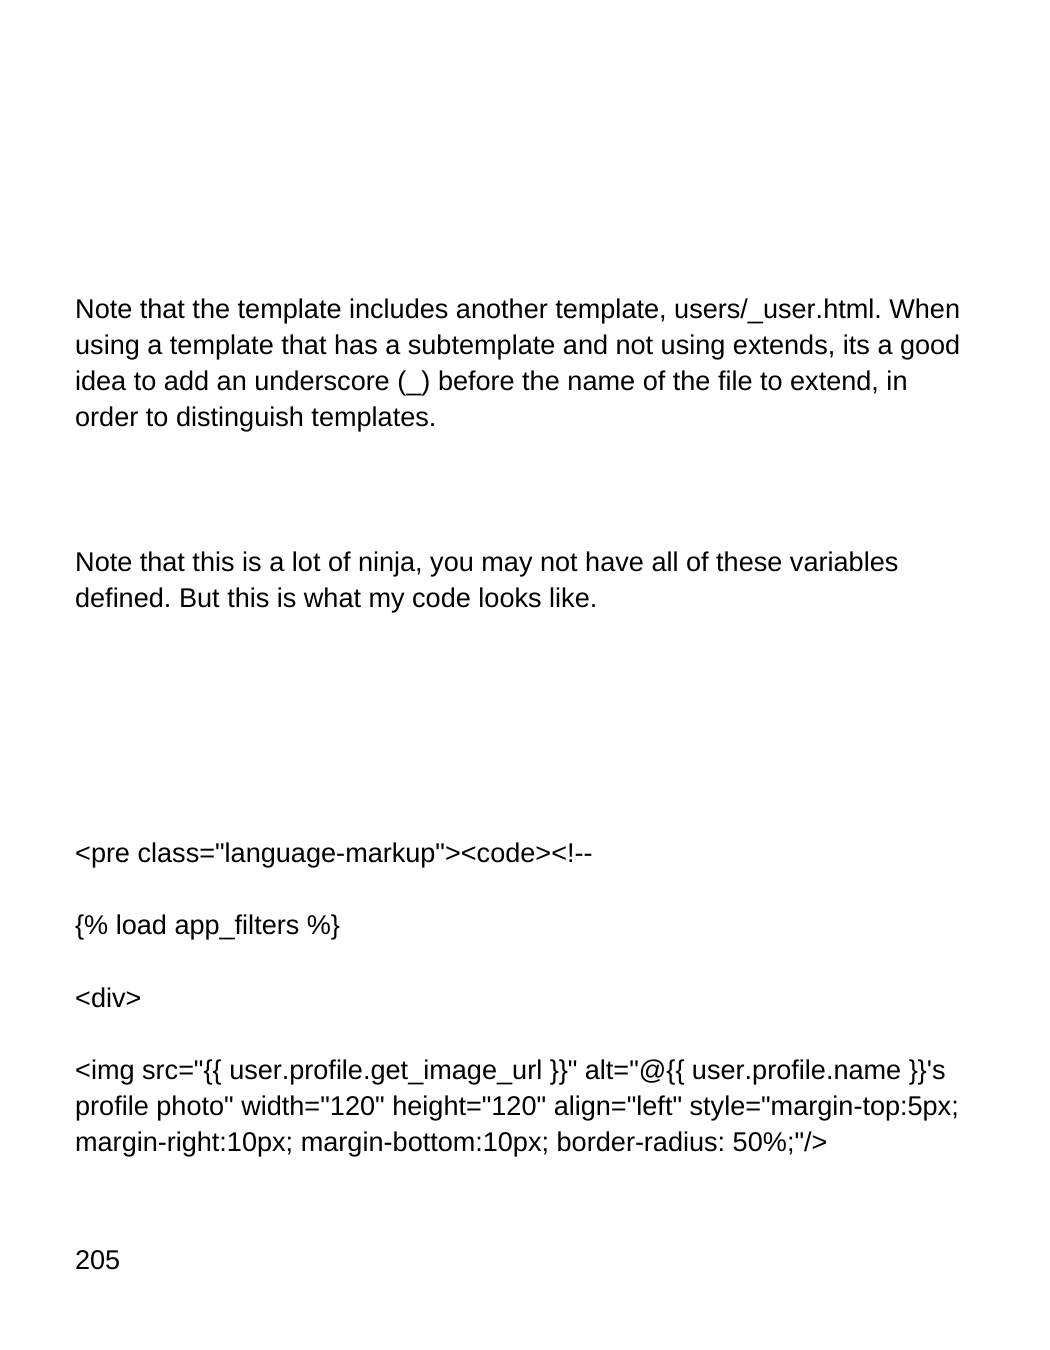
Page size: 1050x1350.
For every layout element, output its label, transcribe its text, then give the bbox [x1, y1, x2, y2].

text <pre class="language-markup"><code><!-- [75, 837, 975, 904]
text <div> [75, 982, 975, 1049]
text <img src="{{ user.profile.get_image_url }}" alt="@{{ user.profile.name }}'s profile photo" width="120" height="120" align="left" style="margin-top:5px; margin-right:10px; margin-bottom:10px; border-radius: 50%;"/> [75, 1054, 975, 1193]
text {% load app_filters %} [75, 909, 975, 976]
text Note that the template includes another template, users/_user.html. When using a template that has a subtemplate and not using extends, its a good idea to add an underscore (_) before the name of the file to extend, in order to distinguish templates. [75, 293, 975, 468]
text Note that this is a lot of ninja, you may not have all of these variables defined. But this is what my code looks like. [75, 546, 975, 649]
